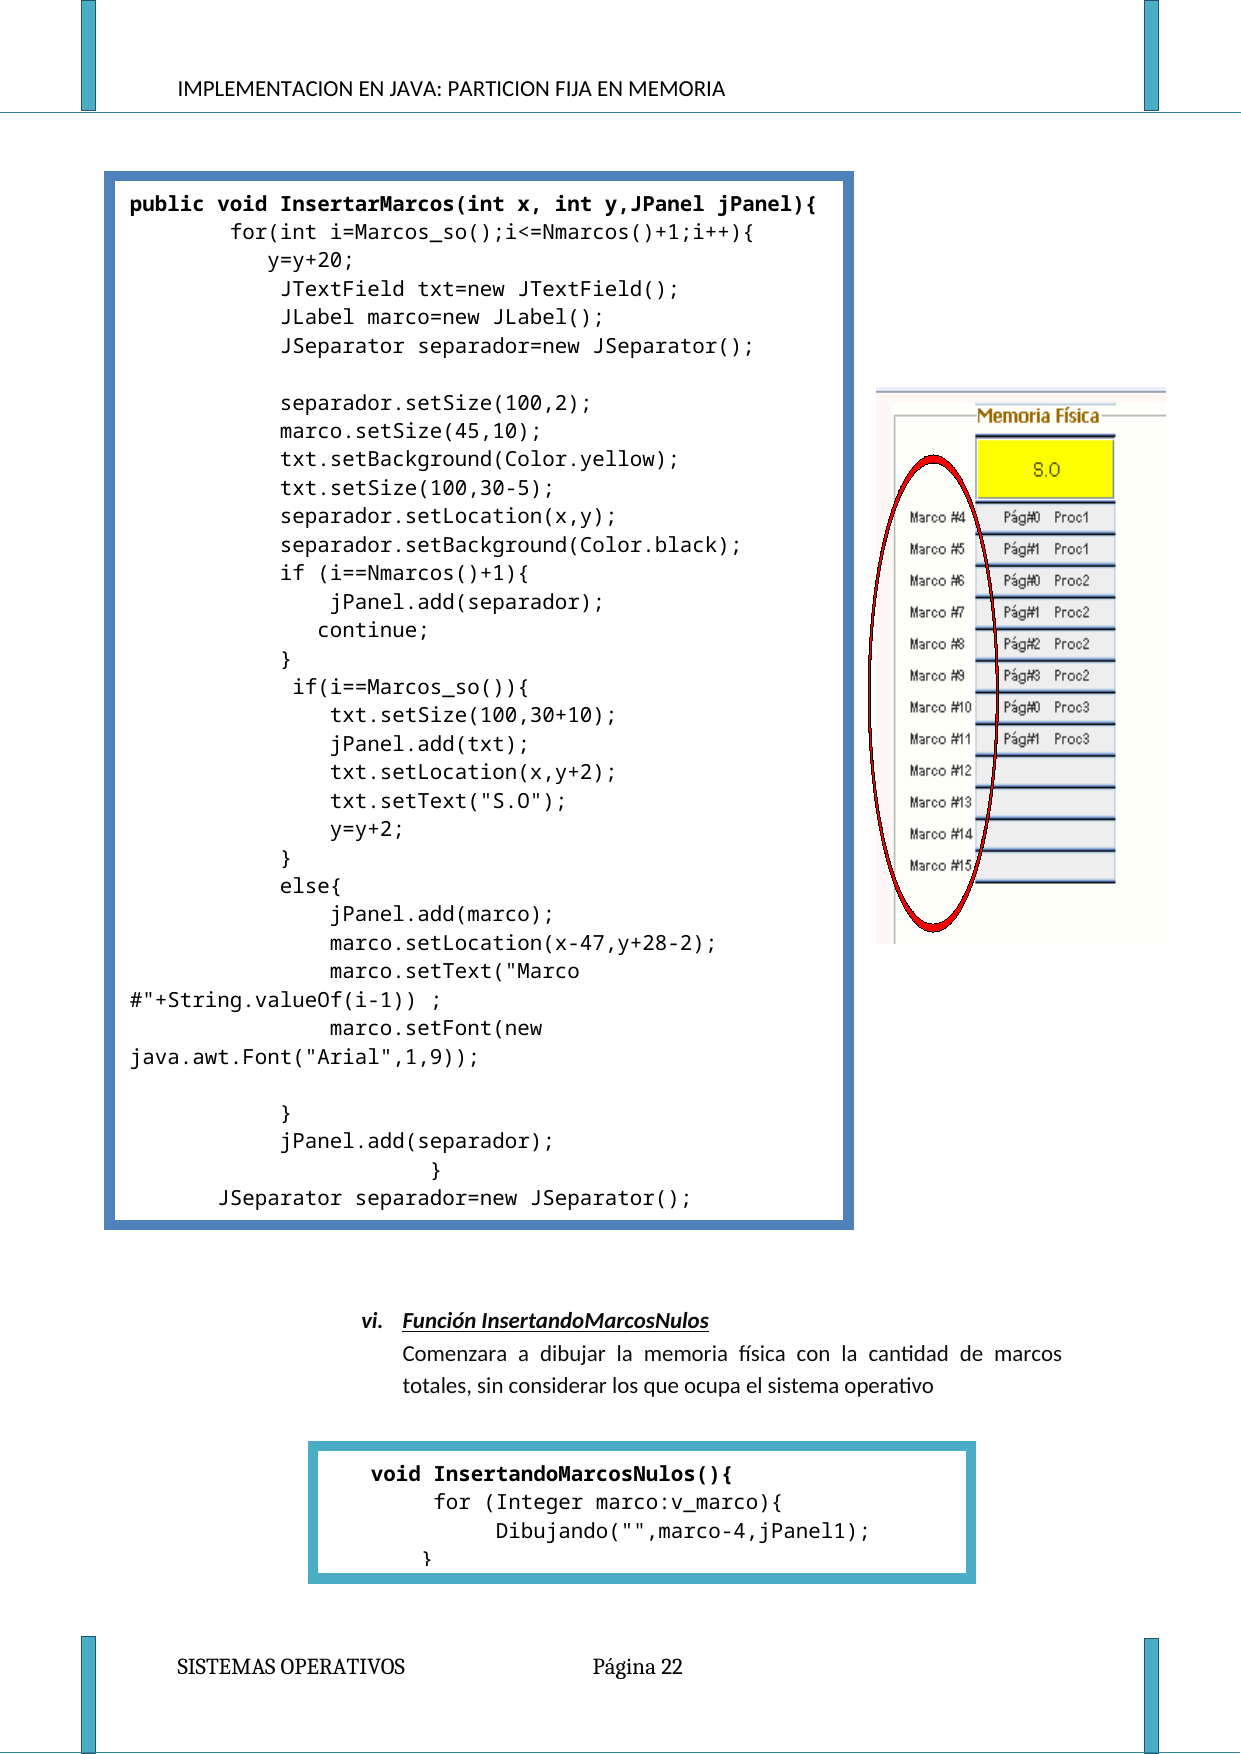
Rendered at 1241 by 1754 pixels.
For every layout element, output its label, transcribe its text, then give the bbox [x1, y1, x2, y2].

list Función InsertandoMarcosNulos [383, 1306, 1063, 1334]
picture [876, 464, 996, 923]
list Comenzara a dibujar la memoria física con la cantidad de marcos totales, sin considerar los que ocupa el sistema operativo [402, 1339, 1063, 1399]
picture [876, 387, 1166, 944]
